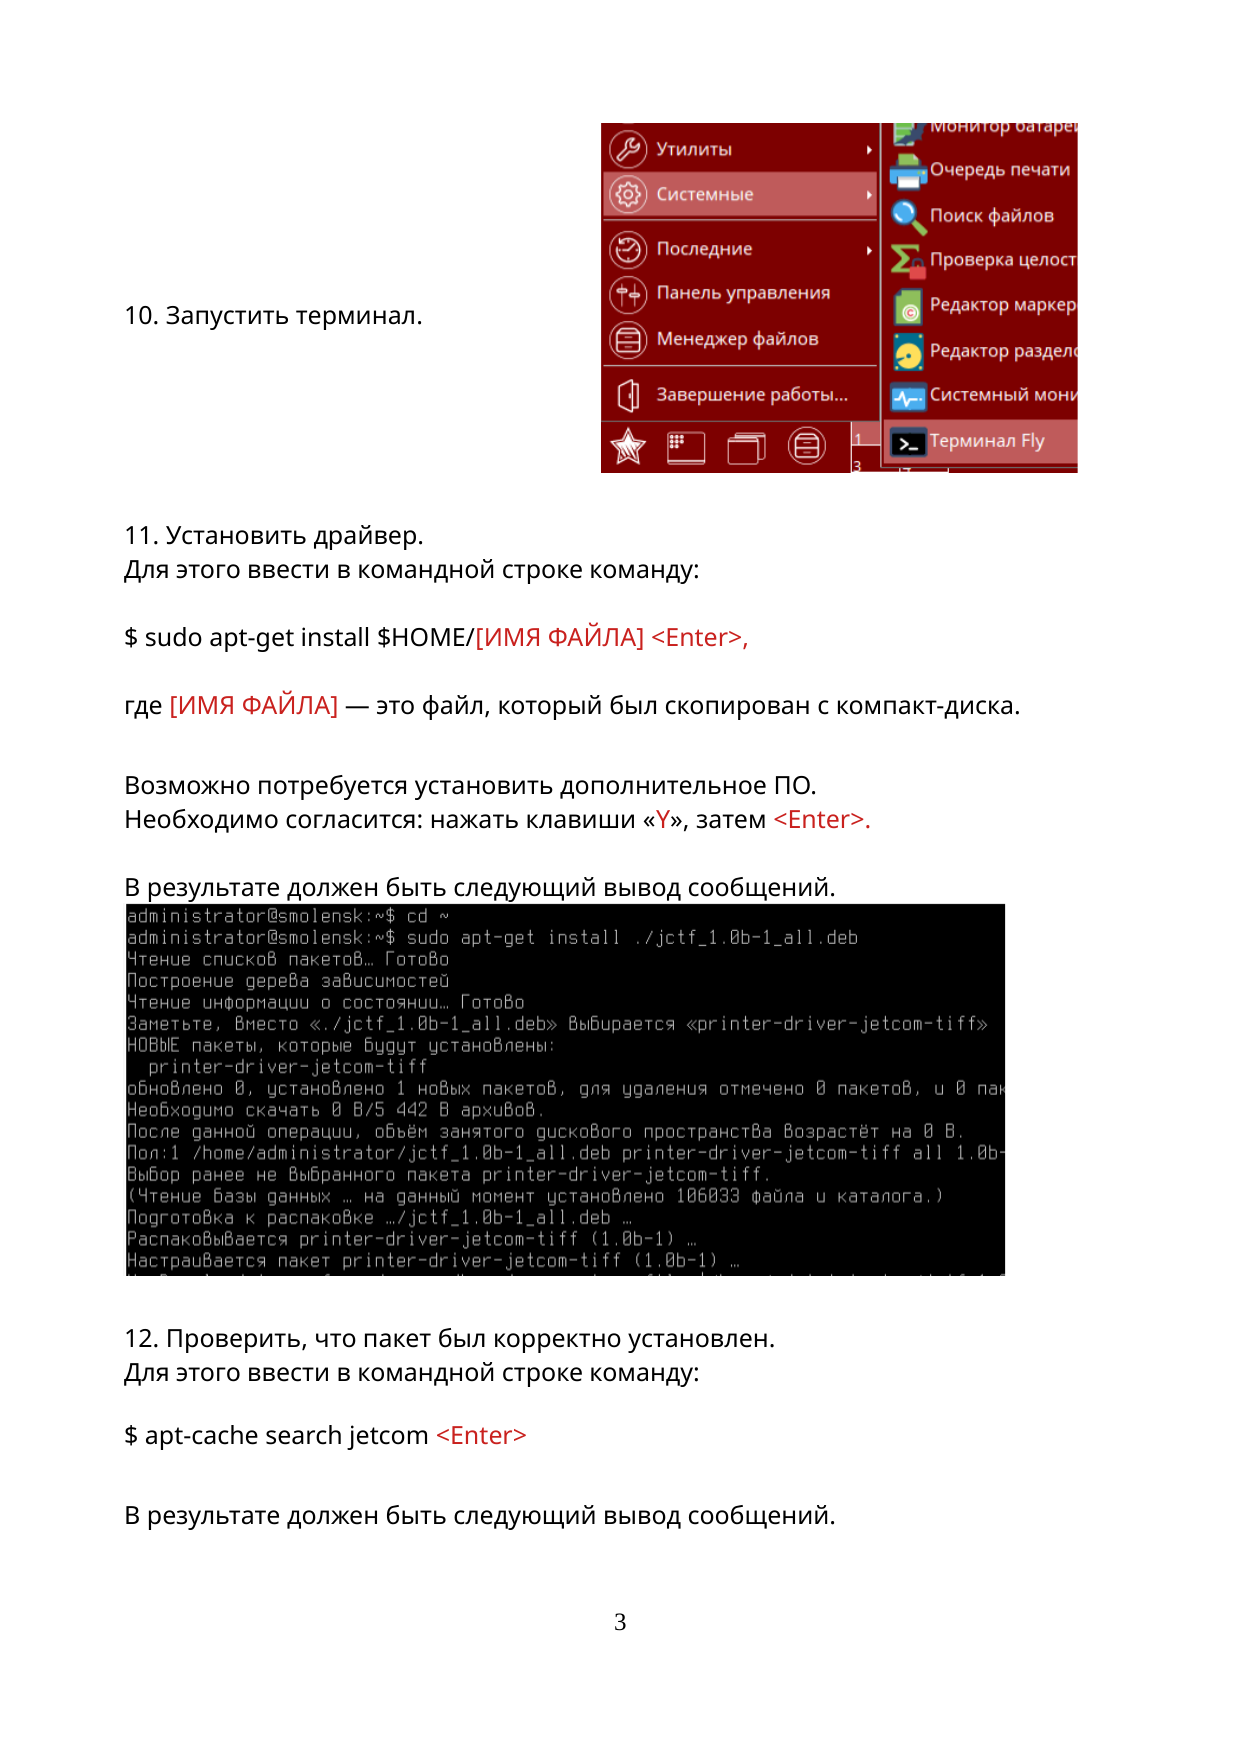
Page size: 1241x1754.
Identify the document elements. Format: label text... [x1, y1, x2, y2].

table_cell Возможно потребуется установить дополнительное ПО. Необходимо согласится: нажать клавиши «Y», затем <Enter>. В результате должен быть следующий вывод сообщений. [118, 728, 1123, 1281]
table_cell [118, 1458, 1123, 1537]
table_cell 12. Проверить, что пакет был корректно установлен. Для этого ввести в командной строке команду: $ apt-cache search jetcom <Enter> [118, 1281, 1123, 1458]
picture [601, 123, 1078, 473]
picture [123, 903, 1005, 1276]
table_cell 10. Запустить терминал. [118, 118, 556, 478]
table_cell [556, 118, 1123, 478]
table_cell 11. Установить драйвер. Для этого ввести в командной строке команду: $ sudo apt-get install $HOME/[ИМЯ ФАЙЛА] <Enter>, где [ИМЯ ФАЙЛА] — это файл, который был скопирован с компакт-диска. [118, 478, 1123, 728]
